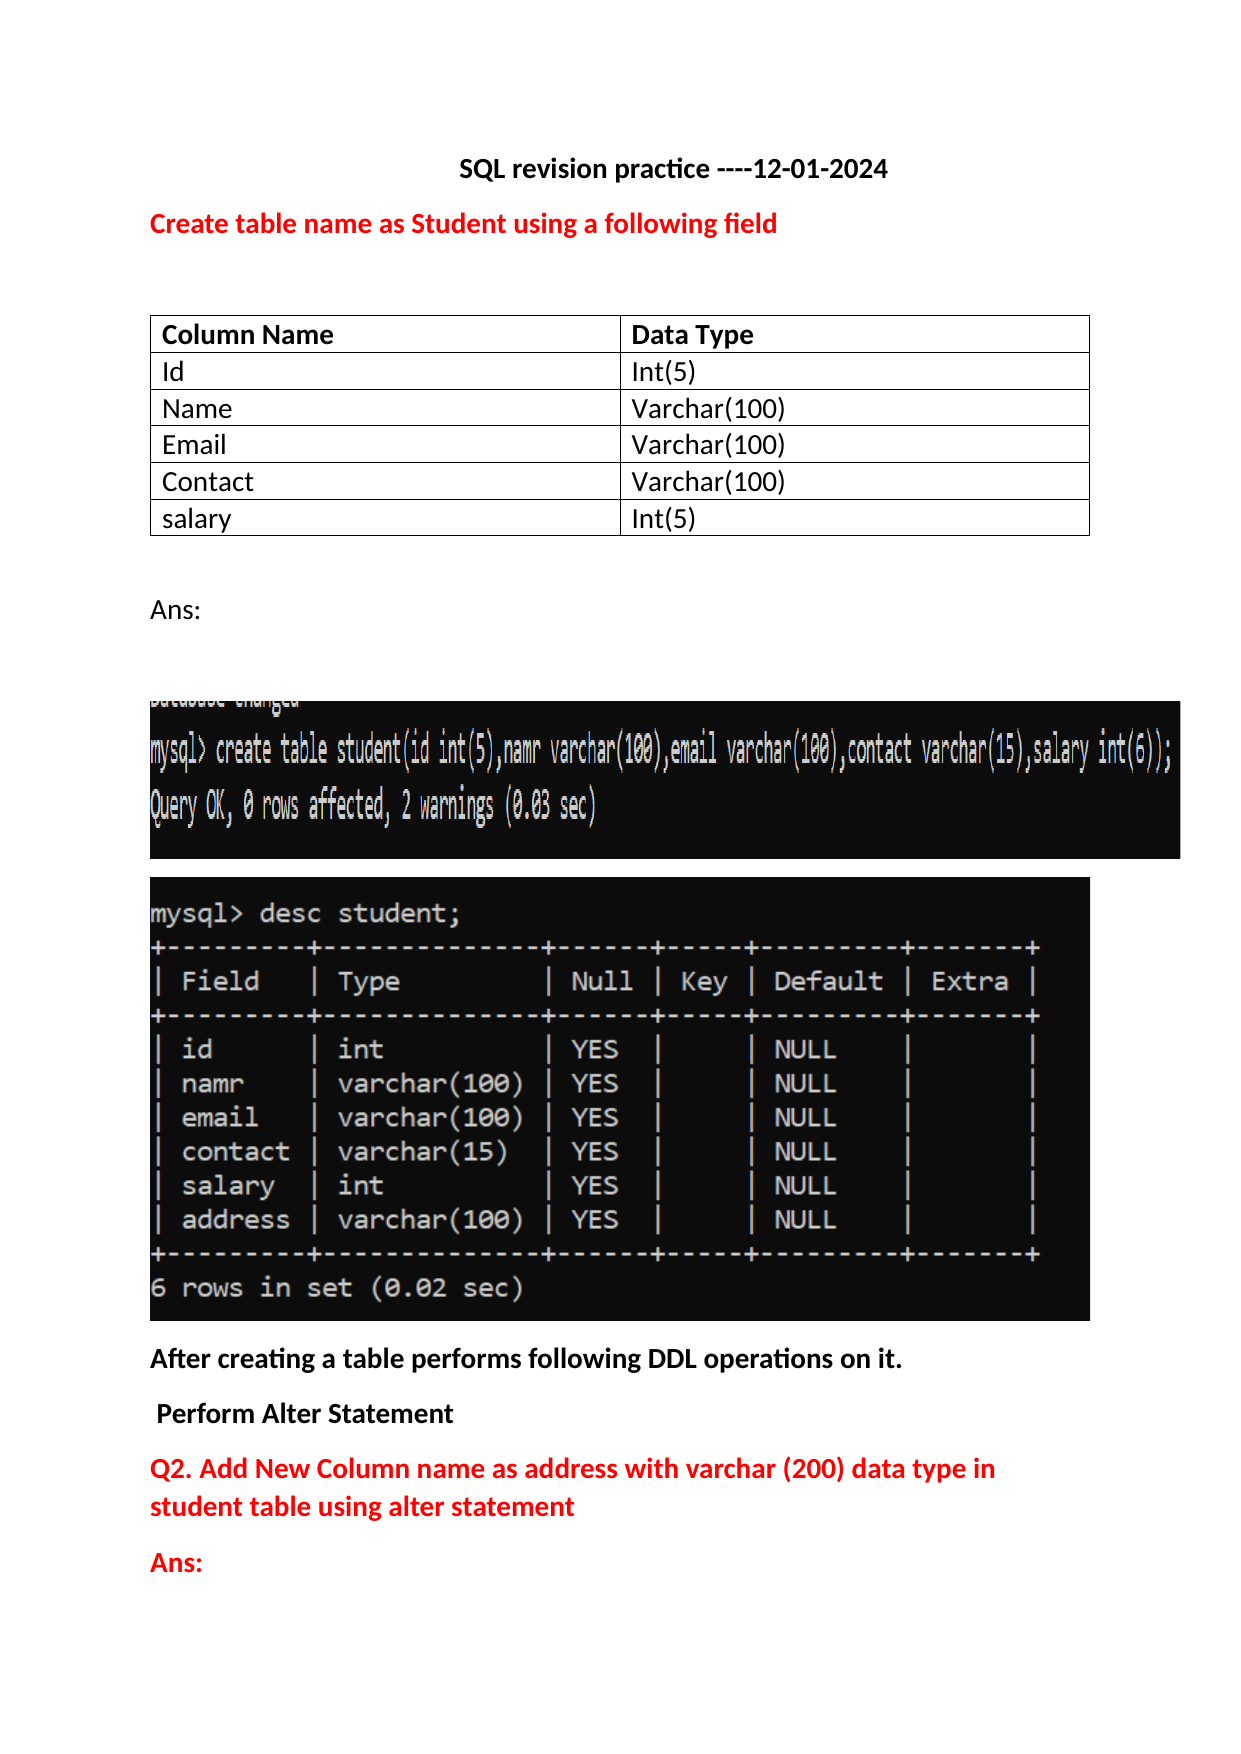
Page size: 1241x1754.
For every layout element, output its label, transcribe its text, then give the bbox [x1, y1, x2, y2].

text After creating a table performs following DDL operations on it. [150, 1340, 1090, 1376]
table_cell Email [151, 426, 620, 462]
table_cell Varchar(100) [621, 463, 1089, 499]
picture [150, 877, 1091, 1321]
text Q2. Add New Column name as address with varchar (200) data type in student table using alter statement [150, 1450, 1090, 1524]
table_cell salary [151, 500, 620, 535]
table_header Data Type [621, 316, 1089, 352]
table_cell Name [151, 390, 620, 425]
text Create table name as Student using a following field [150, 205, 1090, 241]
picture [150, 701, 1181, 859]
table_cell Int(5) [621, 353, 1089, 389]
table_cell Int(5) [621, 500, 1089, 535]
text SQL revision practice ----12-01-2024 [150, 150, 1090, 186]
table_cell Varchar(100) [621, 426, 1089, 462]
text Perform Alter Statement [150, 1395, 1090, 1431]
text Ans: [150, 591, 1090, 627]
table_header Column Name [151, 316, 620, 352]
text Ans: [150, 1544, 1090, 1579]
table_cell Contact [151, 463, 620, 499]
table_cell Id [151, 353, 620, 389]
table_cell Varchar(100) [621, 390, 1089, 425]
